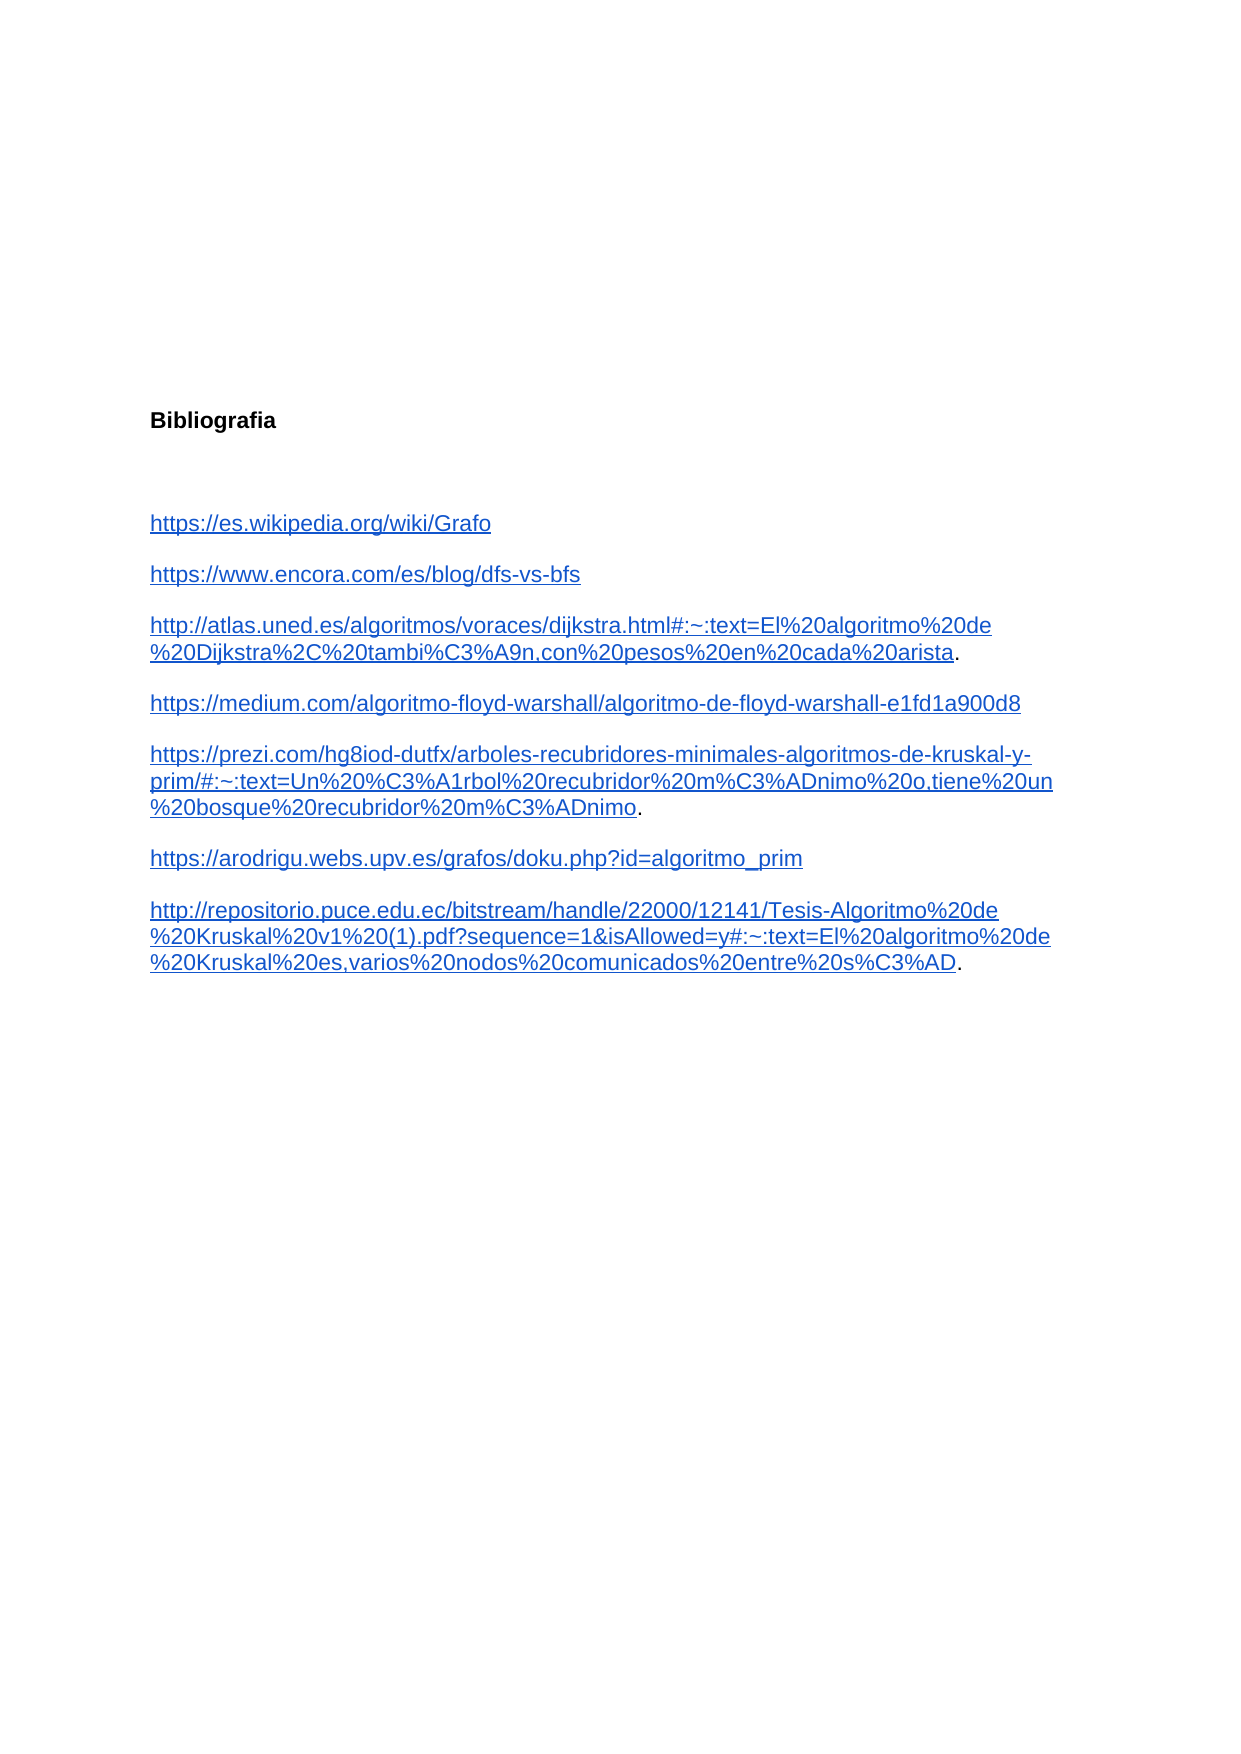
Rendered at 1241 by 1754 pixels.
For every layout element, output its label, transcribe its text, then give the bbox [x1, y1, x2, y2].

text https://medium.com/algoritmo-floyd-warshall/algoritmo-de-floyd-warshall-e1fd1a900d8 [150, 690, 1090, 716]
text http://atlas.uned.es/algoritmos/voraces/dijkstra.html#:~:text=El%20algoritmo%20de%20Dijkstra%2C%20tambi%C3%A9n,con%20pesos%20en%20cada%20arista. [150, 612, 1090, 665]
text http://repositorio.puce.edu.ec/bitstream/handle/22000/12141/Tesis-Algoritmo%20de%20Kruskal%20v1%20(1).pdf?sequence=1&isAllowed=y#:~:text=El%20algoritmo%20de%20Kruskal%20es,varios%20nodos%20comunicados%20entre%20s%C3%AD. [150, 897, 1090, 976]
text https://es.wikipedia.org/wiki/Grafo [150, 509, 1090, 536]
text https://arodrigu.webs.upv.es/grafos/doku.php?id=algoritmo_prim [150, 845, 1090, 872]
text https://prezi.com/hg8iod-dutfx/arboles-recubridores-minimales-algoritmos-de-kruskal-y-prim/#:~:text=Un%20%C3%A1rbol%20recubridor%20m%C3%ADnimo%20o,tiene%20un%20bosque%20recubridor%20m%C3%ADnimo. [150, 741, 1090, 820]
text https://www.encora.com/es/blog/dfs-vs-bfs [150, 561, 1090, 587]
text Bibliografia [150, 407, 1090, 433]
